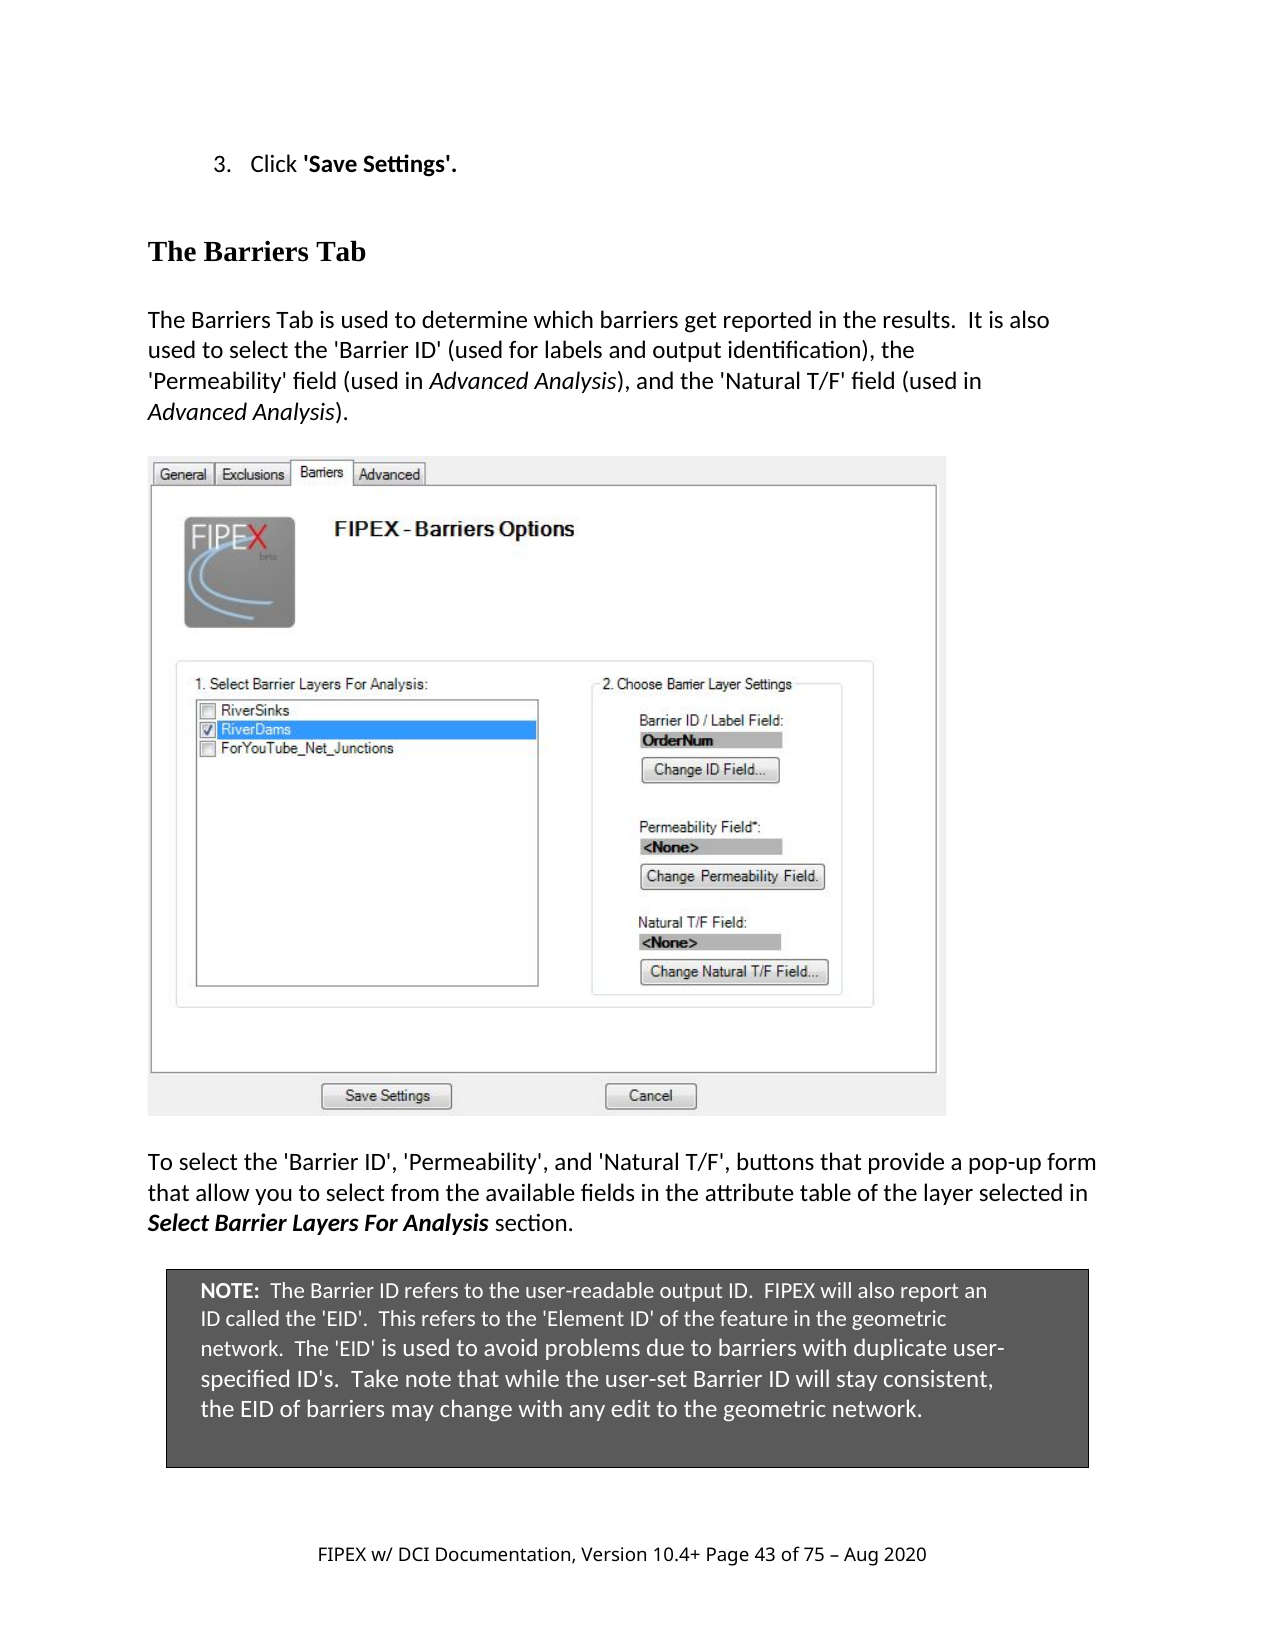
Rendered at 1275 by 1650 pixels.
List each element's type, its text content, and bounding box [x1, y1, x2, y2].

text The Barriers Tab is used to determine which barriers get reported in the results. It is also used to select the 'Barrier ID' (used for labels and output identification), the 'Permeability' field (used in Advanced Analysis), and the 'Natural T/F' field (used in Advanced Analysis). [148, 304, 1058, 426]
picture [147, 456, 947, 1116]
list Click 'Save Settings'. [213, 148, 1058, 178]
subtitle The Barriers Tab [148, 234, 1125, 267]
text To select the 'Barrier ID', 'Permeability', and 'Natural T/F', buttons that provide a pop-up form that allow you to select from the available fields in the attribute table of the layer selected in Select Barrier Layers For Analysis section. [148, 1147, 1125, 1238]
